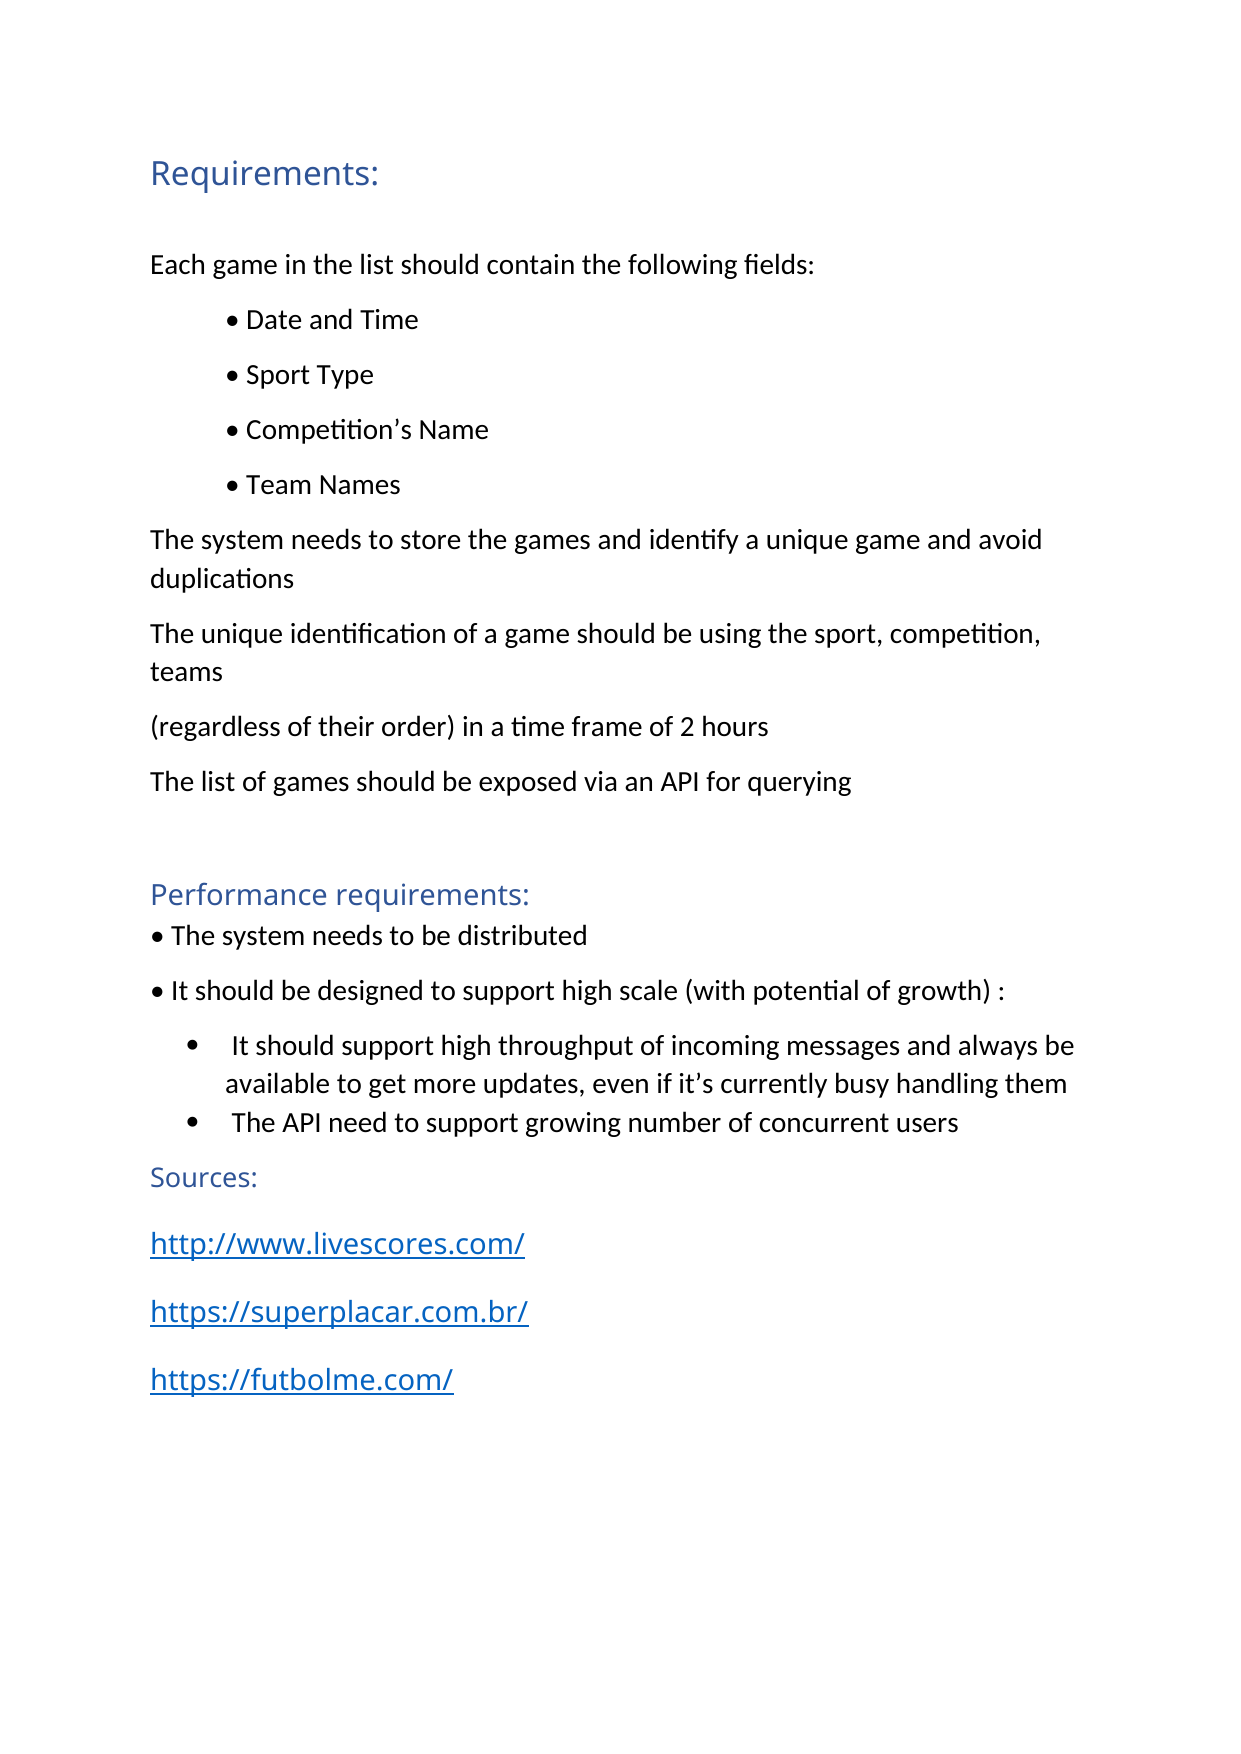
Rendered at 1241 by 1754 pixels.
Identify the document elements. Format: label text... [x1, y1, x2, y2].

text Each game in the list should contain the following fields: [150, 246, 1090, 281]
text • Date and Time [225, 301, 1090, 337]
subtitle https://superplacar.com.br/ [150, 1291, 1090, 1331]
subtitle Performance requirements: [150, 874, 1090, 913]
text • The system needs to be distributed [150, 917, 1090, 952]
subtitle Sources: [150, 1159, 1090, 1196]
text The list of games should be exposed via an API for querying [150, 763, 1090, 799]
subtitle http://www.livescores.com/ [150, 1223, 1090, 1263]
list The API need to support growing number of concurrent users [187, 1104, 1090, 1139]
text • Competition’s Name [225, 411, 1090, 447]
text • Team Names [225, 466, 1090, 502]
text (regardless of their order) in a time frame of 2 hours [150, 708, 1090, 744]
text The unique identification of a game should be using the sport, competition, teams [150, 615, 1090, 689]
subtitle Requirements: [150, 150, 1090, 195]
text • Sport Type [225, 356, 1090, 392]
subtitle https://futbolme.com/ [150, 1359, 1090, 1399]
text The system needs to store the games and identify a unique game and avoid duplications [150, 521, 1090, 595]
list It should support high throughput of incoming messages and always be available to get more updates, even if it’s currently busy handling them [187, 1027, 1090, 1101]
text • It should be designed to support high scale (with potential of growth) : [150, 972, 1090, 1007]
